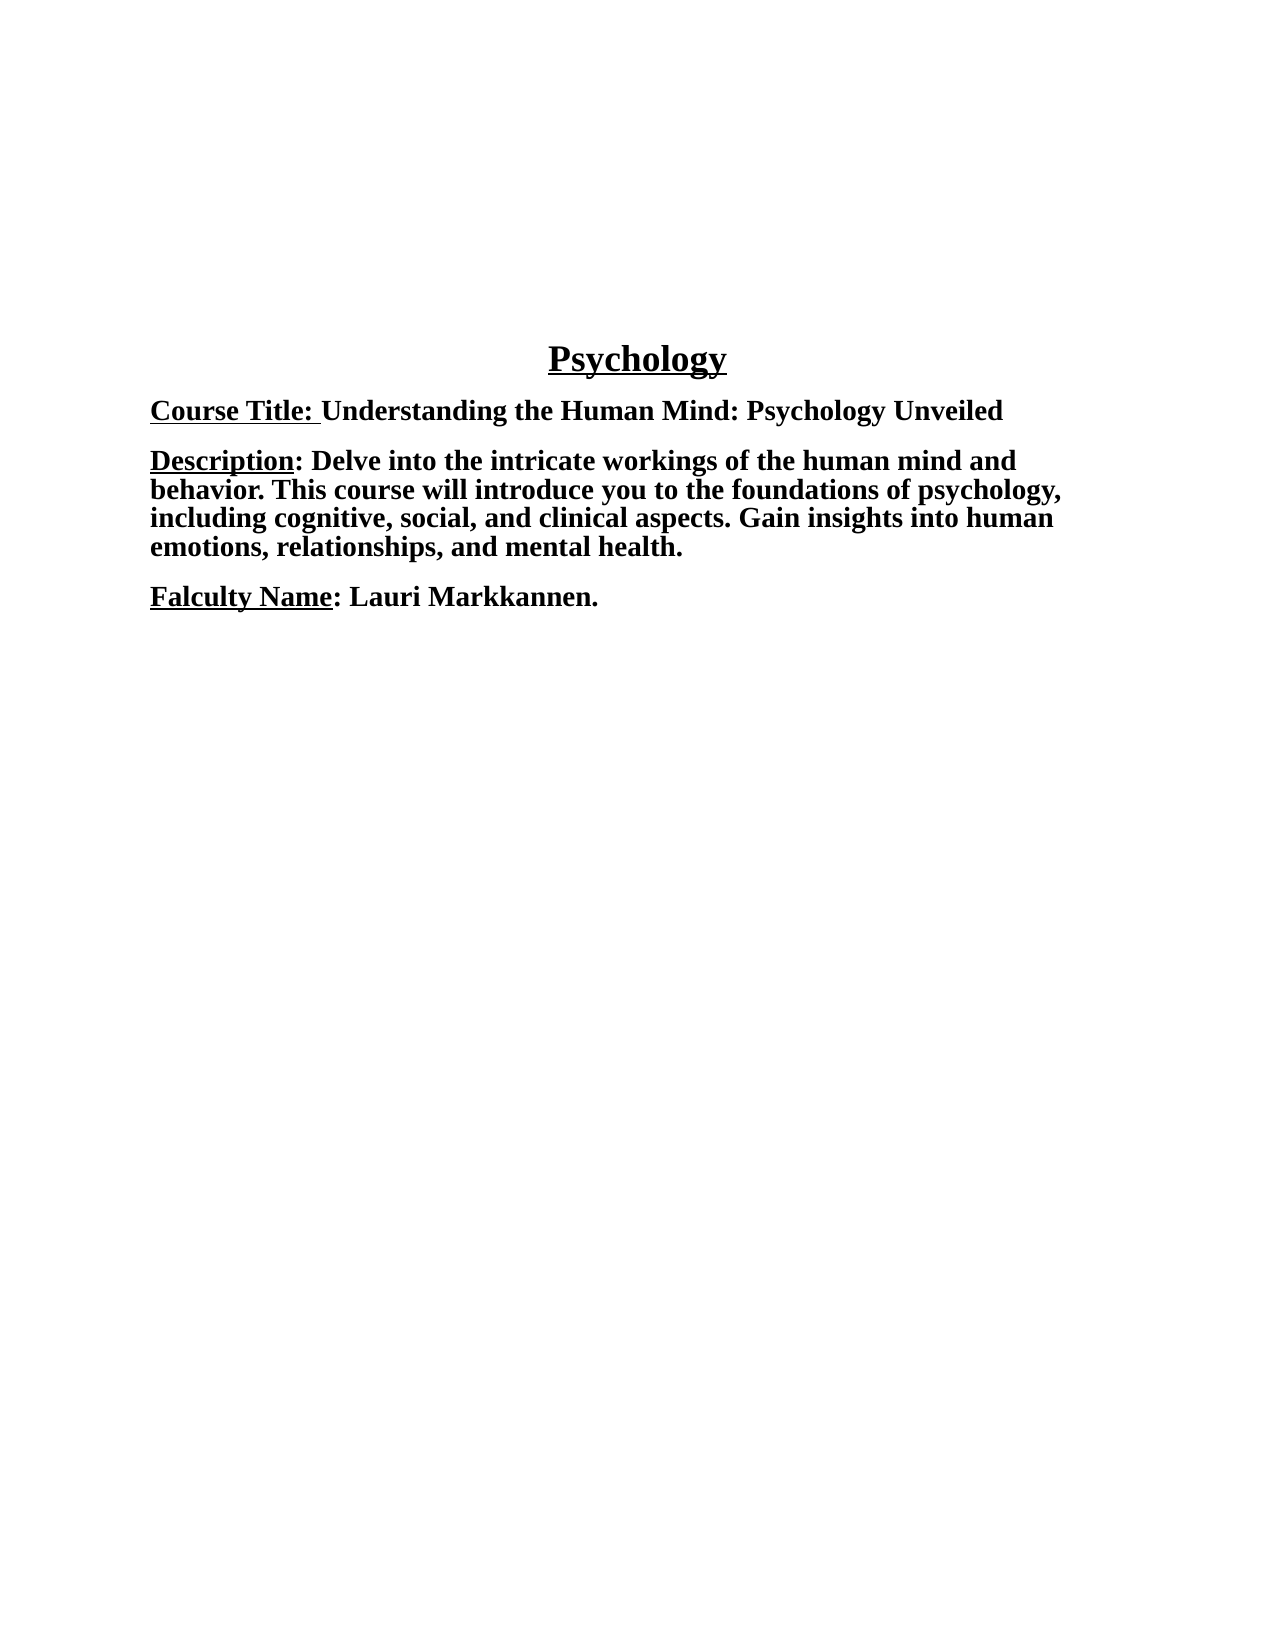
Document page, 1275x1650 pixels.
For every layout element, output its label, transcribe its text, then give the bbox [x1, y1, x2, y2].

text Description: Delve into the intricate workings of the human mind and behavior. This course will introduce you to the foundations of psychology, including cognitive, social, and clinical aspects. Gain insights into human emotions, relationships, and mental health. [150, 447, 1125, 562]
text Course Title: Understanding the Human Mind: Psychology Unveiled [150, 398, 1125, 427]
text Falculty Name: Lauri Markkannen. [150, 583, 1125, 612]
text Psychology [150, 348, 1125, 377]
